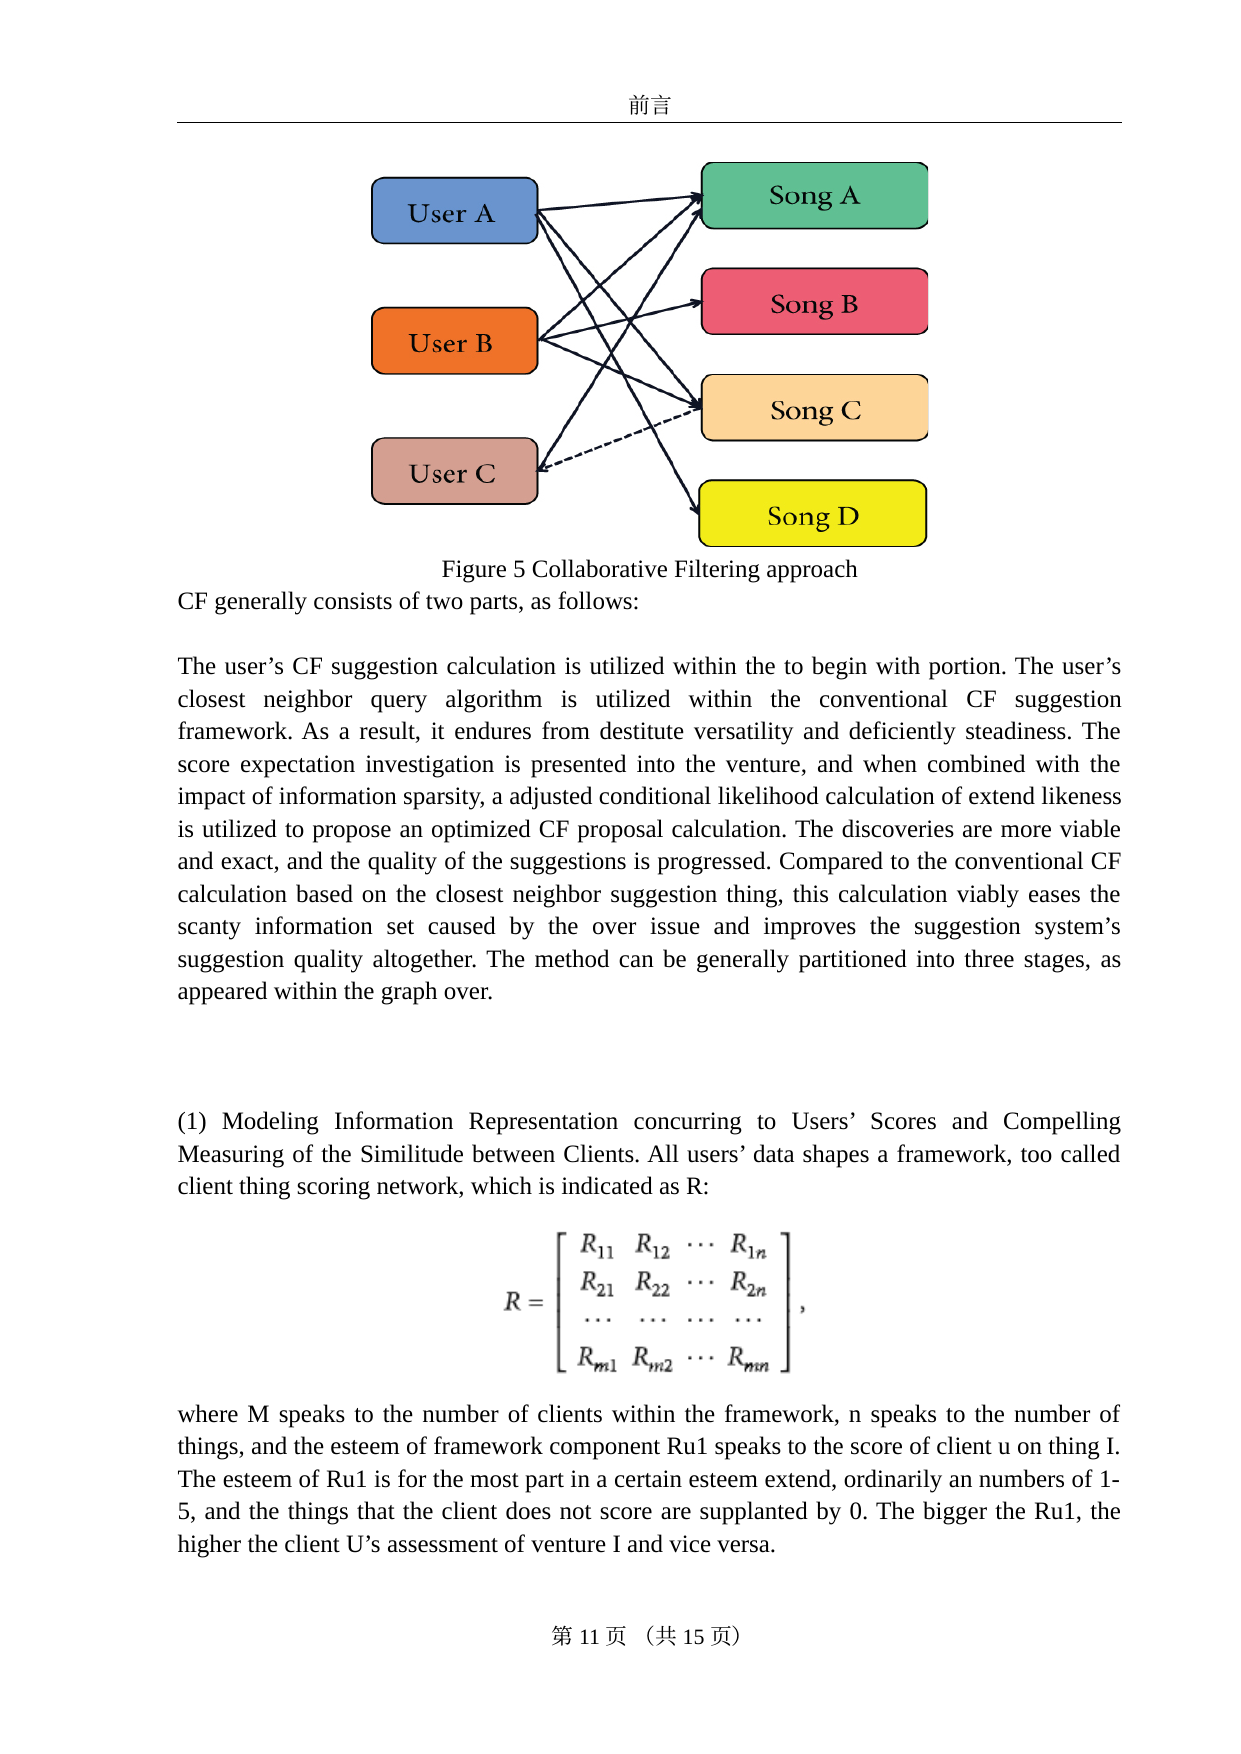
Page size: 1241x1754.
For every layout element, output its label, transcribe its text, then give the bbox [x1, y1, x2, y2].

text CF generally consists of two parts, as follows: [177, 584, 1122, 617]
text Figure 5 Collaborative Filtering approach [177, 552, 1122, 584]
text (1) Modeling Information Representation concurring to Users’ Scores and Compelling Measuring of the Similitude between Clients. All users’ data shapes a framework, too called client thing scoring network, which is indicated as R: [177, 1104, 1122, 1202]
picture [371, 162, 929, 547]
text The user’s CF suggestion calculation is utilized within the to begin with portion. The user’s closest neighbor query algorithm is utilized within the conventional CF suggestion framework. As a result, it endures from destitute versatility and deficiently steadiness. The score expectation investigation is presented into the venture, and when combined with the impact of information sparsity, a adjusted conditional likelihood calculation of extend likeness is utilized to propose an optimized CF proposal calculation. The discoveries are more viable and exact, and the quality of the suggestions is progressed. Compared to the conventional CF calculation based on the closest neighbor suggestion thing, this calculation viably eases the scanty information set caused by the over issue and improves the suggestion system’s suggestion quality altogether. The method can be generally partitioned into three stages, as appeared within the graph over. [177, 649, 1122, 1007]
picture [407, 1202, 892, 1391]
text where M speaks to the number of clients within the framework, n speaks to the number of things, and the esteem of framework component Ru1 speaks to the score of client u on thing I. The esteem of Ru1 is for the most part in a certain esteem extend, ordinarily an numbers of 1-5, and the things that the client does not score are supplanted by 0. The bigger the Ru1, the higher the client U’s assessment of venture I and vice versa. [177, 1397, 1122, 1559]
